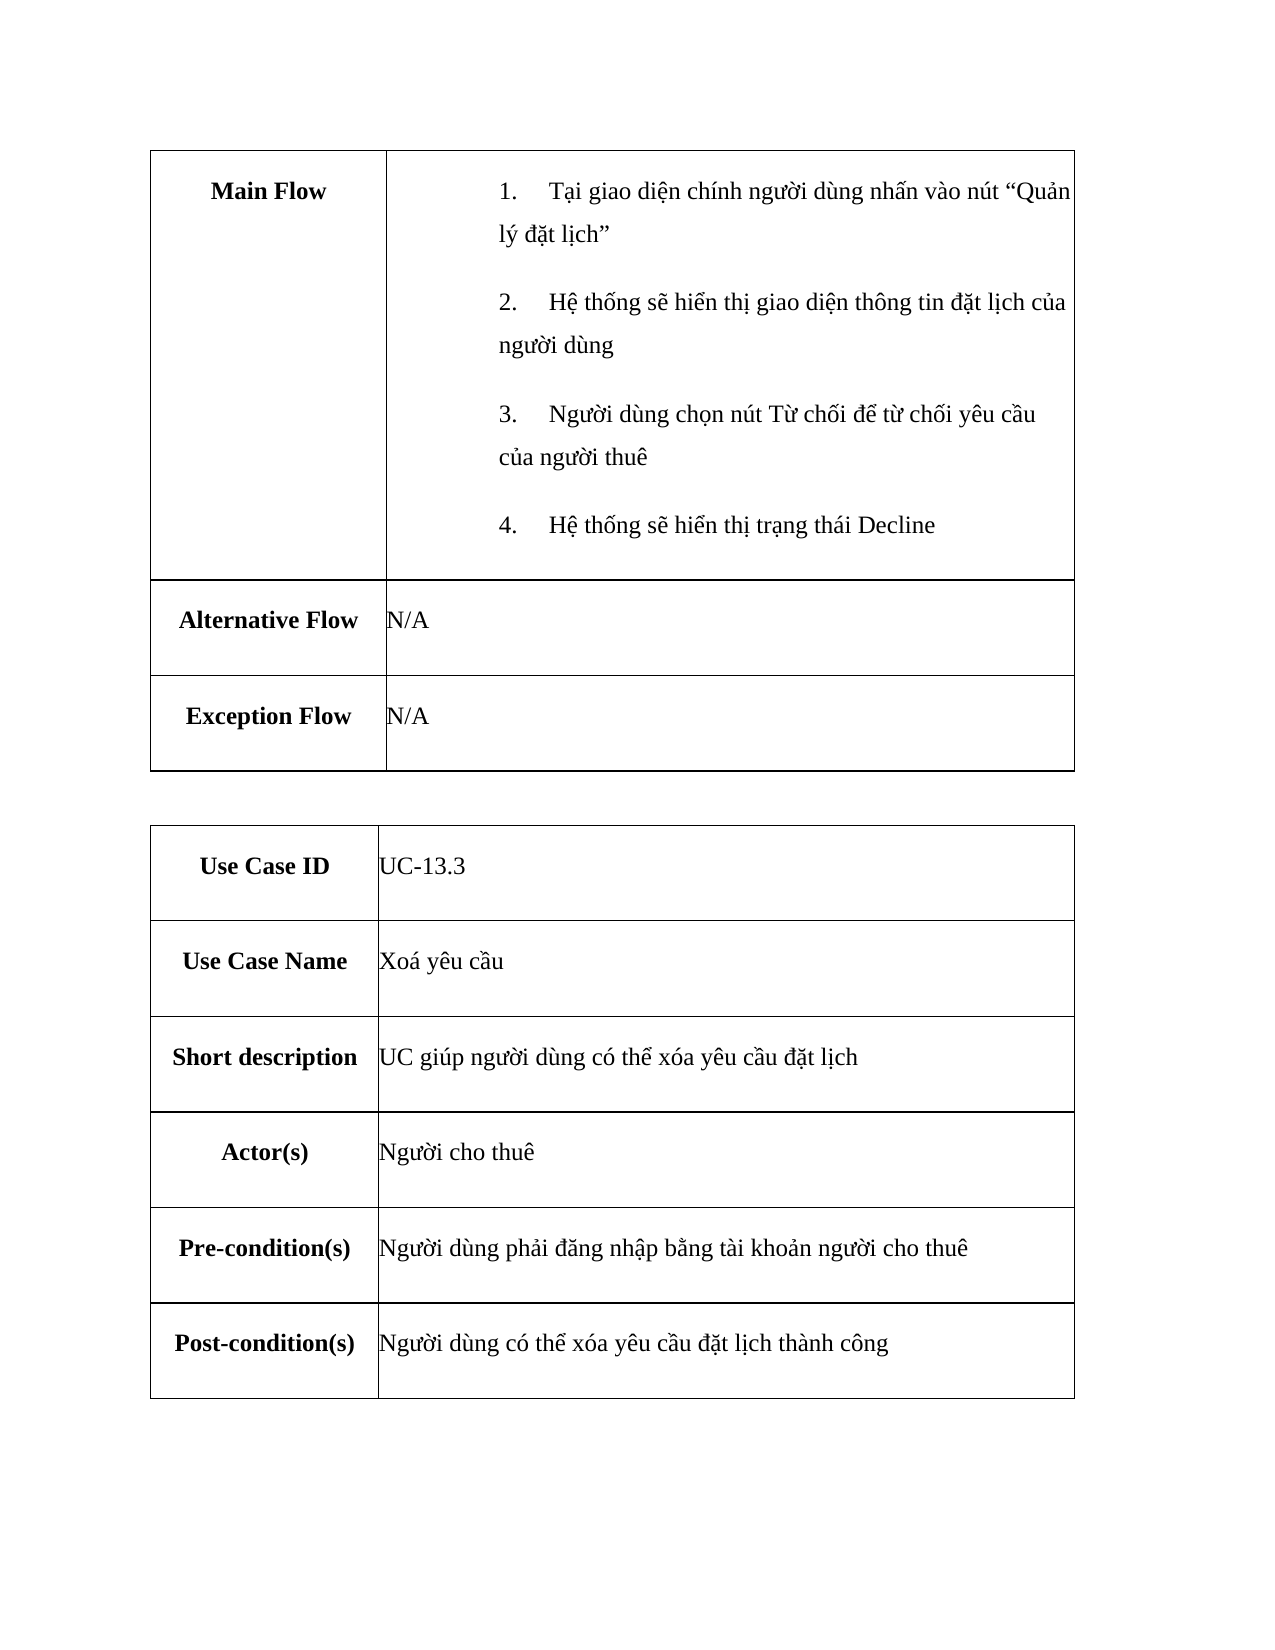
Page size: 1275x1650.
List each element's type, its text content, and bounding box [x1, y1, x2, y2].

table_cell N/A [387, 581, 1074, 675]
table_cell Exception Flow [151, 676, 386, 770]
table_cell Actor(s) [151, 1113, 378, 1207]
table_header UC-13.3 [379, 826, 1074, 920]
table_cell UC giúp người dùng có thể xóa yêu cầu đặt lịch [379, 1017, 1074, 1111]
table_cell Use Case Name [151, 921, 378, 1016]
table_cell Post-condition(s) [151, 1304, 378, 1398]
table_cell Pre-condition(s) [151, 1208, 378, 1302]
table_header Use Case ID [151, 826, 378, 920]
table_cell N/A [387, 676, 1074, 770]
table_cell Người dùng phải đăng nhập bằng tài khoản người cho thuê [379, 1208, 1074, 1302]
table_cell Người dùng có thể xóa yêu cầu đặt lịch thành công [379, 1304, 1074, 1398]
table_cell Main Flow [151, 151, 386, 579]
table_cell Alternative Flow [151, 581, 386, 675]
table_cell Short description [151, 1017, 378, 1111]
table_cell Xoá yêu cầu [379, 921, 1074, 1016]
table_cell 1. Tại giao diện chính người dùng nhấn vào nút “Quản lý đặt lịch” 2. Hệ thống sẽ hiển thị giao diện thông tin đặt lịch của người dùng 3. Người dùng chọn nút Từ chối để từ chối yêu cầu của người thuê 4. Hệ thống sẽ hiển thị trạng thái Decline [387, 151, 1074, 579]
table_cell Người cho thuê [379, 1113, 1074, 1207]
